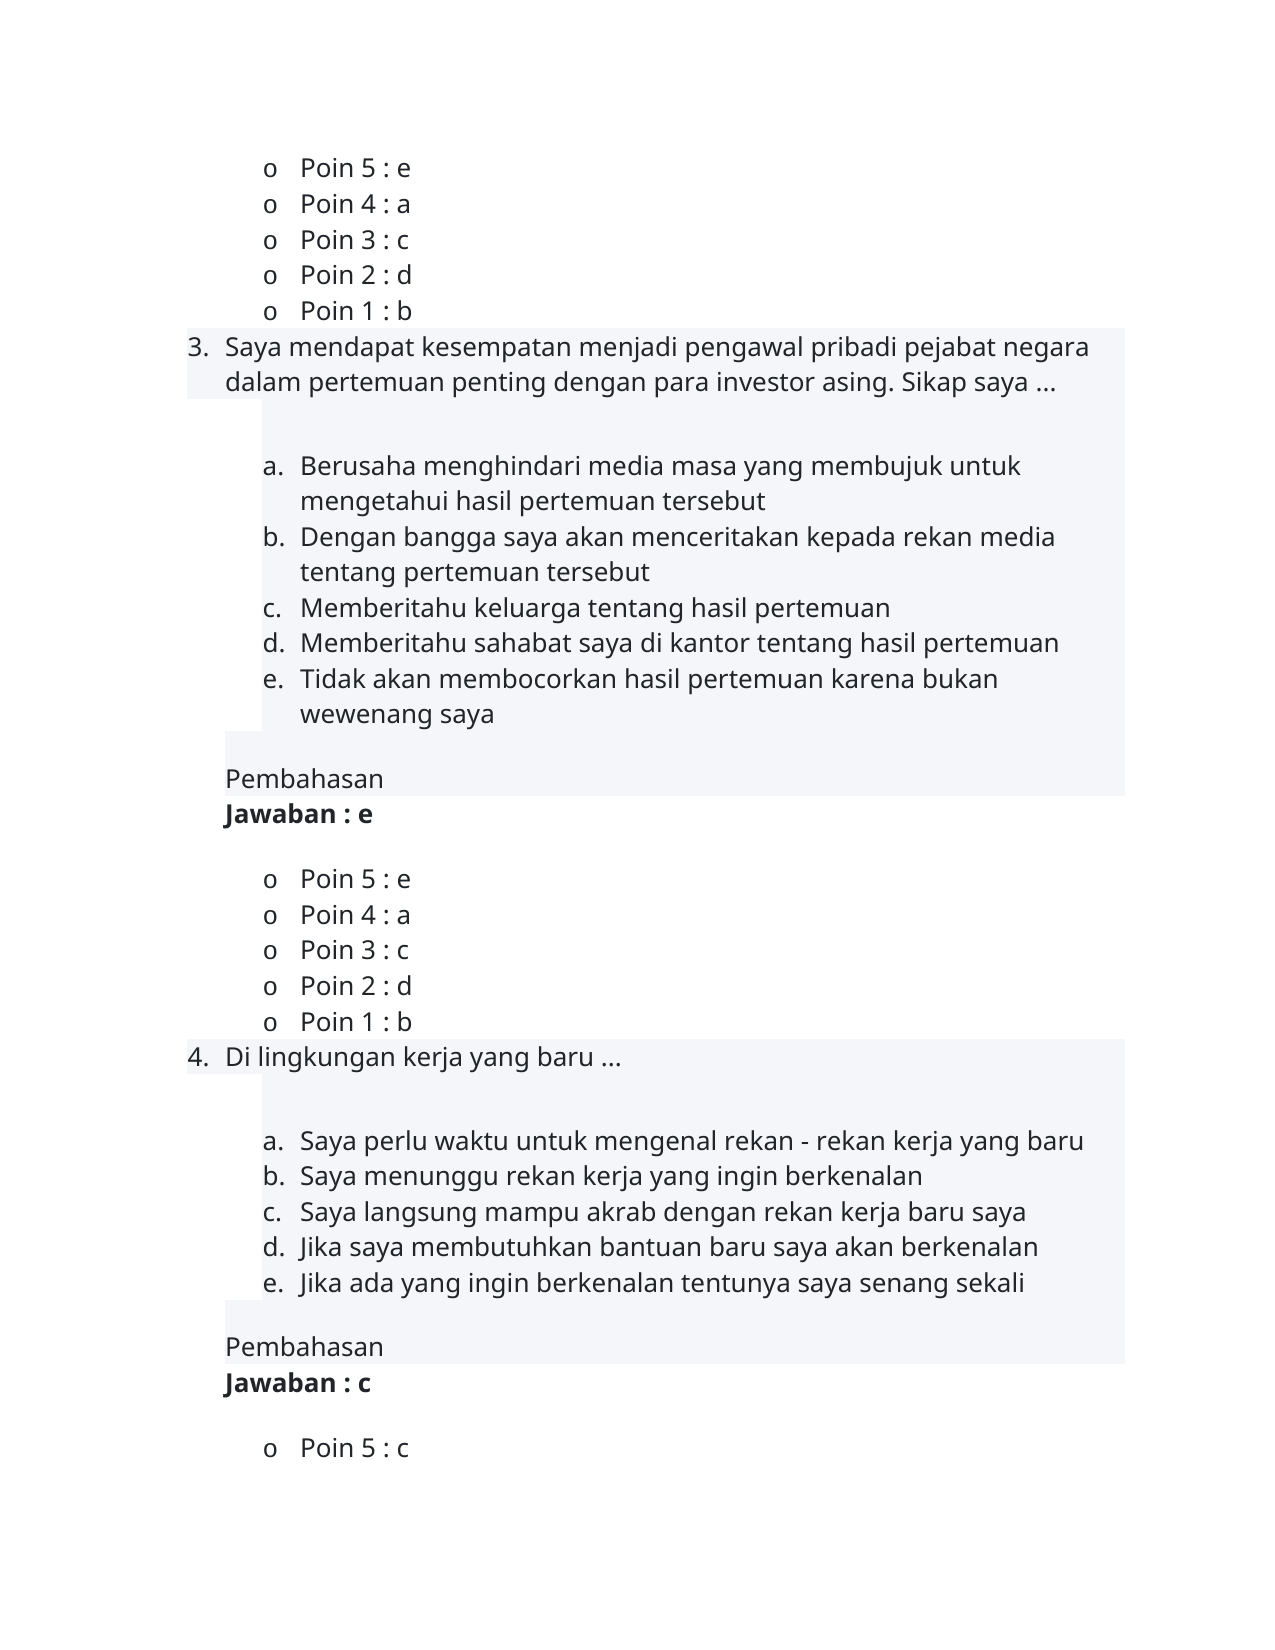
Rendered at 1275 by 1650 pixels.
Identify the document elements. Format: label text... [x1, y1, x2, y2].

list Poin 2 : d [262, 257, 1125, 292]
text Pembahasan [225, 760, 1125, 796]
list Berusaha menghindari media masa yang membujuk untuk mengetahui hasil pertemuan tersebut [262, 447, 1125, 518]
list Poin 1 : b [262, 292, 1125, 328]
list Poin 5 : c [262, 1429, 1125, 1465]
list Saya perlu waktu untuk mengenal rekan - rekan kerja yang baru [262, 1122, 1125, 1158]
list Jika saya membutuhkan bantuan baru saya akan berkenalan [262, 1229, 1125, 1264]
list Poin 3 : c [262, 221, 1125, 257]
text Jawaban : c [225, 1364, 1125, 1400]
text Pembahasan [225, 1329, 1125, 1364]
list Poin 5 : e [262, 150, 1125, 186]
list Saya langsung mampu akrab dengan rekan kerja baru saya [262, 1193, 1125, 1229]
list Saya menunggu rekan kerja yang ingin berkenalan [262, 1158, 1125, 1193]
list Poin 4 : a [262, 896, 1125, 932]
list Poin 2 : d [262, 967, 1125, 1003]
text Jawaban : e [225, 796, 1125, 831]
list Memberitahu sahabat saya di kantor tentang hasil pertemuan [262, 625, 1125, 660]
list Poin 1 : b [262, 1003, 1125, 1039]
list Saya mendapat kesempatan menjadi pengawal pribadi pejabat negara dalam pertemuan penting dengan para investor asing. Sikap saya ... [187, 328, 1125, 399]
list Poin 5 : e [262, 861, 1125, 896]
list Jika ada yang ingin berkenalan tentunya saya senang sekali [262, 1264, 1125, 1300]
list Dengan bangga saya akan menceritakan kepada rekan media tentang pertemuan tersebut [262, 518, 1125, 589]
list Tidak akan membocorkan hasil pertemuan karena bukan wewenang saya [262, 660, 1125, 731]
list Memberitahu keluarga tentang hasil pertemuan [262, 589, 1125, 625]
list Poin 3 : c [262, 932, 1125, 967]
list Di lingkungan kerja yang baru ... [187, 1039, 1125, 1074]
list Poin 4 : a [262, 186, 1125, 221]
